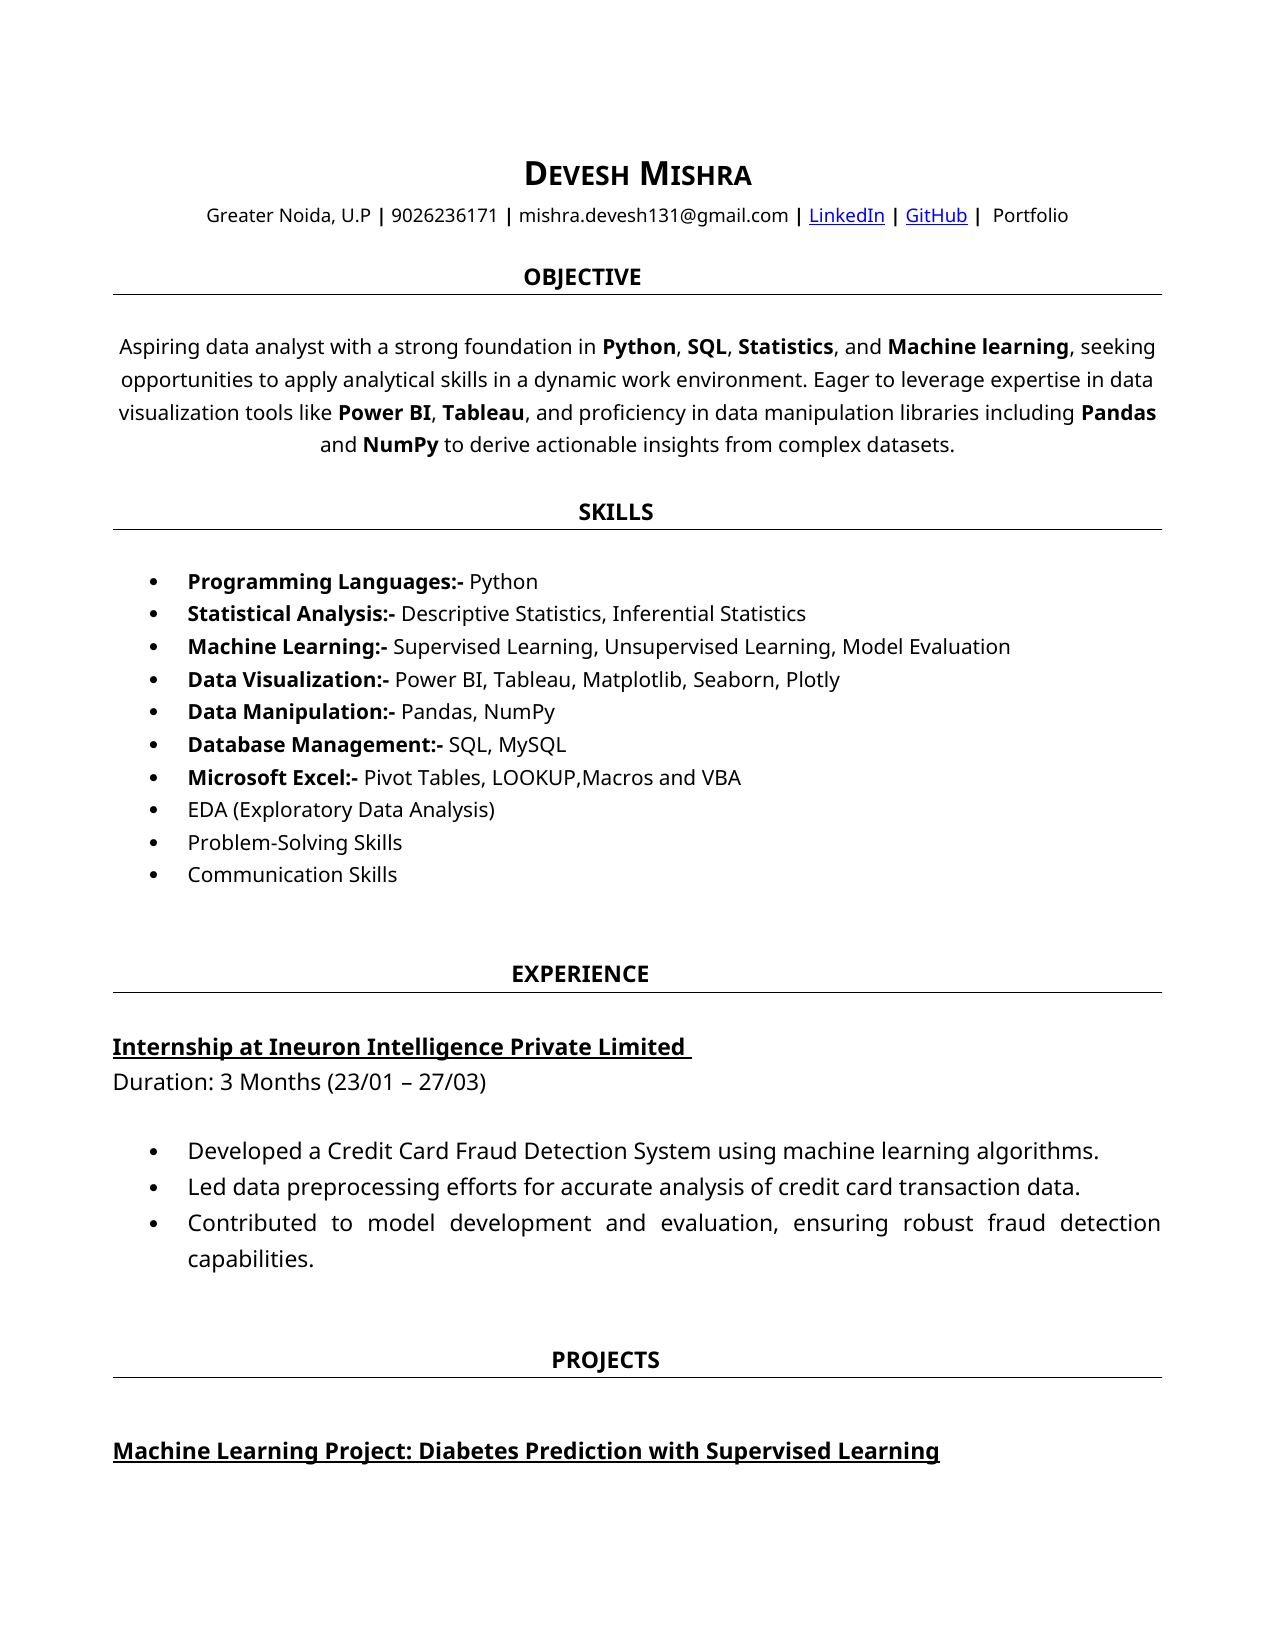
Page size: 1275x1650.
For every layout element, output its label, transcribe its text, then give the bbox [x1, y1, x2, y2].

list EDA (Exploratory Data Analysis) [150, 795, 1162, 824]
list Programming Languages:- Python [150, 567, 1162, 595]
text EXPERIENCE [112, 958, 1162, 993]
text PROJECTS [112, 1344, 1162, 1378]
text Machine Learning Project: Diabetes Prediction with Supervised Learning [112, 1435, 1162, 1466]
list Data Visualization:- Power BI, Tableau, Matplotlib, Seaborn, Plotly [150, 665, 1162, 693]
list Microsoft Excel:- Pivot Tables, LOOKUP,Macros and VBA [150, 763, 1162, 791]
list Developed a Credit Card Fraud Detection System using machine learning algorithms. [150, 1135, 1162, 1166]
list Data Manipulation:- Pandas, NumPy [150, 697, 1162, 726]
list Communication Skills [150, 860, 1162, 889]
list Led data preprocessing efforts for accurate analysis of credit card transaction data. [150, 1171, 1162, 1202]
list Statistical Analysis:- Descriptive Statistics, Inferential Statistics [150, 599, 1162, 628]
list Machine Learning:- Supervised Learning, Unsupervised Learning, Model Evaluation [150, 632, 1162, 661]
text Duration: 3 Months (23/01 – 27/03) [112, 1066, 1162, 1098]
text Internship at Ineuron Intelligence Private Limited [112, 997, 1162, 1062]
text Devesh Mishra [112, 150, 1162, 195]
text Aspiring data analyst with a strong foundation in Python, SQL, Statistics, and Machine learning, seeking opportunities to apply analytical skills in a dynamic work environment. Eager to leverage expertise in data visualization tools like Power BI, Tableau, and proficiency in data manipulation libraries including Pandas and NumPy to derive actionable insights from complex datasets. [112, 332, 1162, 459]
text Greater Noida, U.P | 9026236171 | mishra.devesh131@gmail.com | LinkedIn | GitHub | Portfolio [112, 202, 1162, 228]
list Problem-Solving Skills [150, 828, 1162, 856]
list Contributed to model development and evaluation, ensuring robust fraud detection capabilities. [150, 1207, 1162, 1274]
text SKILLS [112, 495, 1162, 530]
list Database Management:- SQL, MySQL [150, 730, 1162, 758]
text OBJECTIVE [112, 261, 1162, 295]
